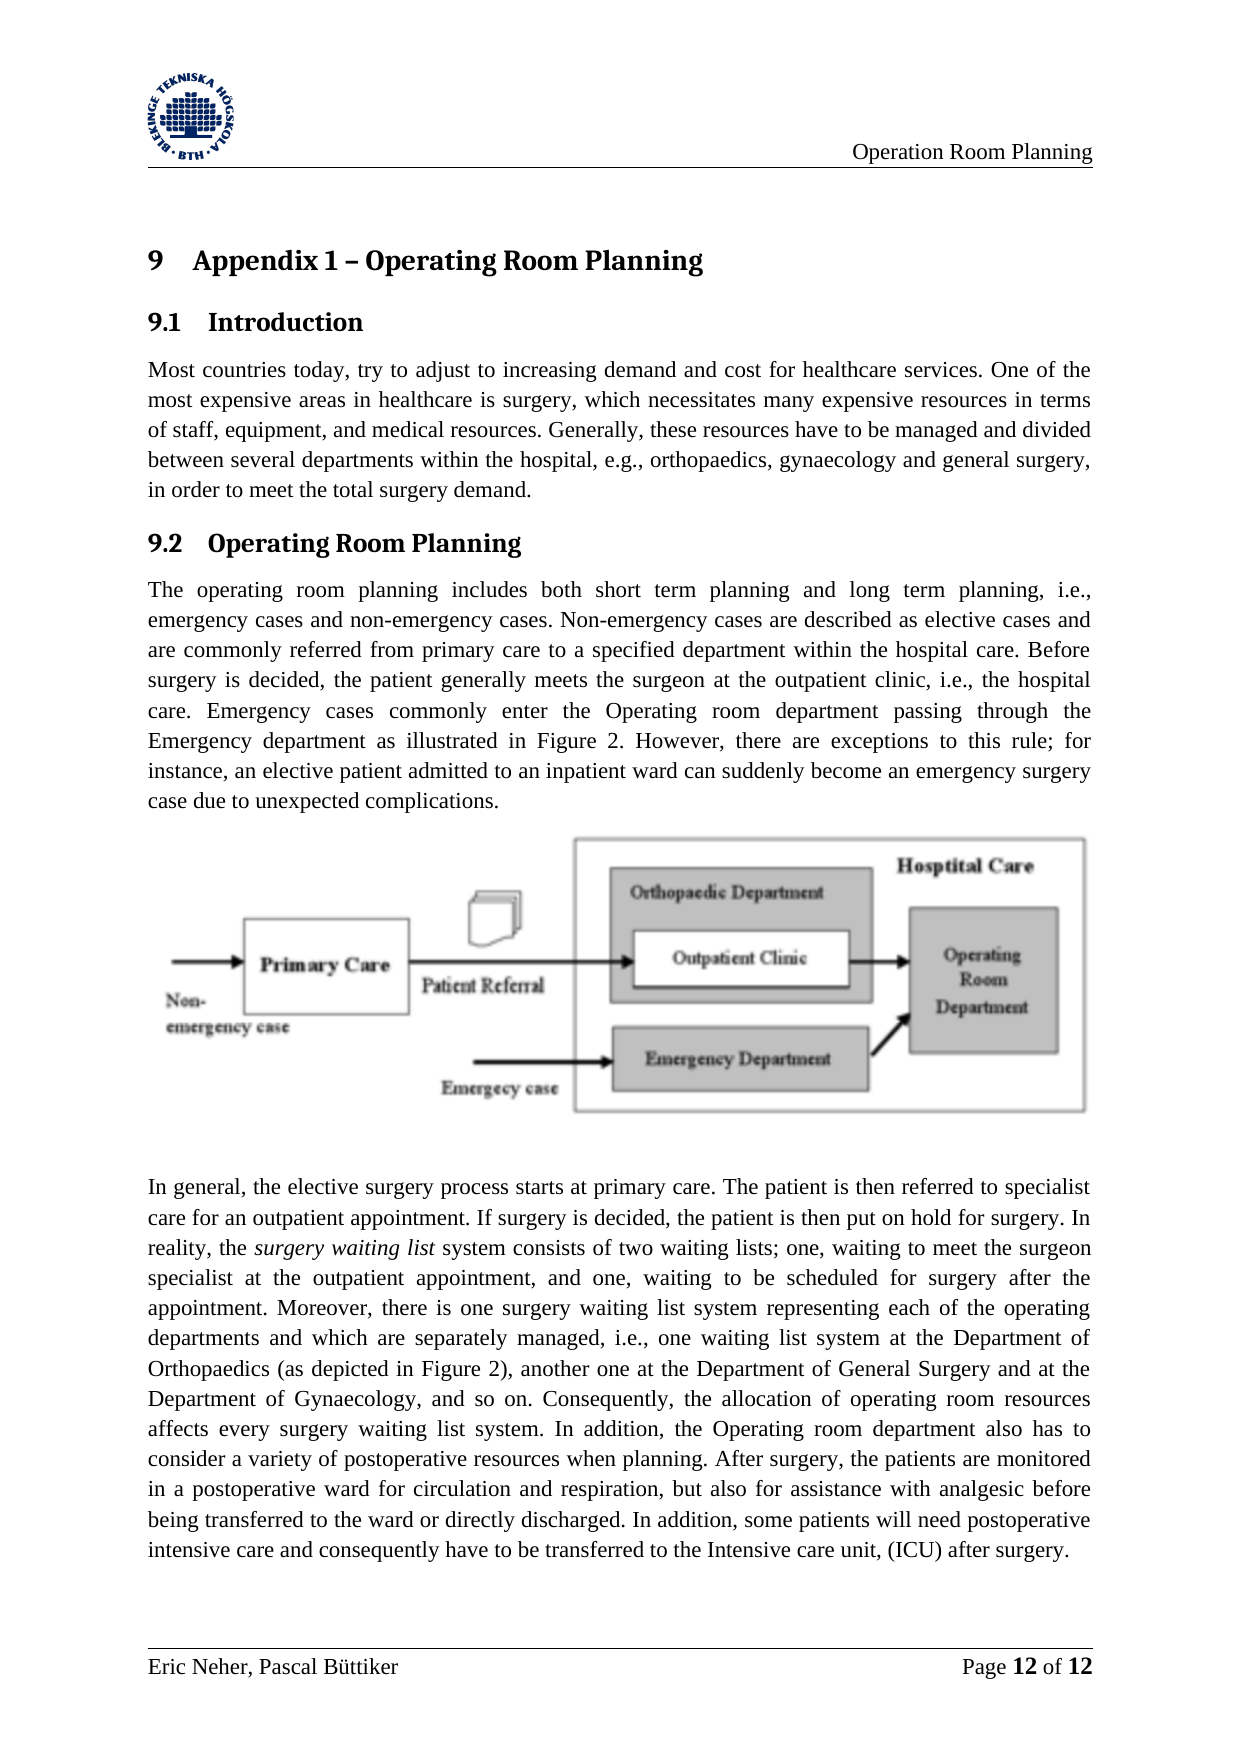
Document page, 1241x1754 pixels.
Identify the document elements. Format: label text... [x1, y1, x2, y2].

text In general, the elective surgery process starts at primary care. The patient is then referred to specialist care for an outpatient appointment. If surgery is decided, the patient is then put on hold for surgery. In reality, the surgery waiting list system consists of two waiting lists; one, waiting to meet the surgeon specialist at the outpatient appointment, and one, waiting to be scheduled for surgery after the appointment. Moreover, there is one surgery waiting list system representing each of the operating departments and which are separately managed, i.e., one waiting list system at the Department of Orthopaedics (as depicted in Figure 2), another one at the Department of General Surgery and at the Department of Gynaecology, and so on. Consequently, the allocation of operating room resources affects every surgery waiting list system. In addition, the Operating room department also has to consider a variety of postoperative resources when planning. After surgery, the patients are monitored in a postoperative ward for circulation and respiration, but also for assistance with analgesic before being transferred to the ward or directly discharged. In addition, some patients will need postoperative intensive care and consequently have to be transferred to the Intensive care unit, (ICU) after surgery. [148, 1173, 1093, 1562]
picture [147, 73, 234, 160]
subtitle Introduction [148, 307, 1093, 339]
subtitle Appendix 1 – Operating Room Planning [148, 244, 1093, 277]
text Most countries today, try to adjust to increasing demand and cost for healthcare services. One of the most expensive areas in healthcare is surgery, which necessitates many expensive resources in terms of staff, equipment, and medical resources. Generally, these resources have to be managed and divided between several departments within the hospital, e.g., orthopaedics, gynaecology and general surgery, in order to meet the total surgery demand. [148, 356, 1093, 503]
subtitle Operating Room Planning [148, 528, 1093, 559]
picture [147, 817, 1093, 1140]
text The operating room planning includes both short term planning and long term planning, i.e., emergency cases and non-emergency cases. Non-emergency cases are described as elective cases and are commonly referred from primary care to a specified department within the hospital care. Before surgery is decided, the patient generally meets the surgeon at the outpatient clinic, i.e., the hospital care. Emergency cases commonly enter the Operating room department passing through the Emergency department as illustrated in Figure 2. However, there are exceptions to this rule; for instance, an elective patient admitted to an inpatient ward can suddenly become an emergency surgery case due to unexpected complications. [148, 576, 1093, 814]
